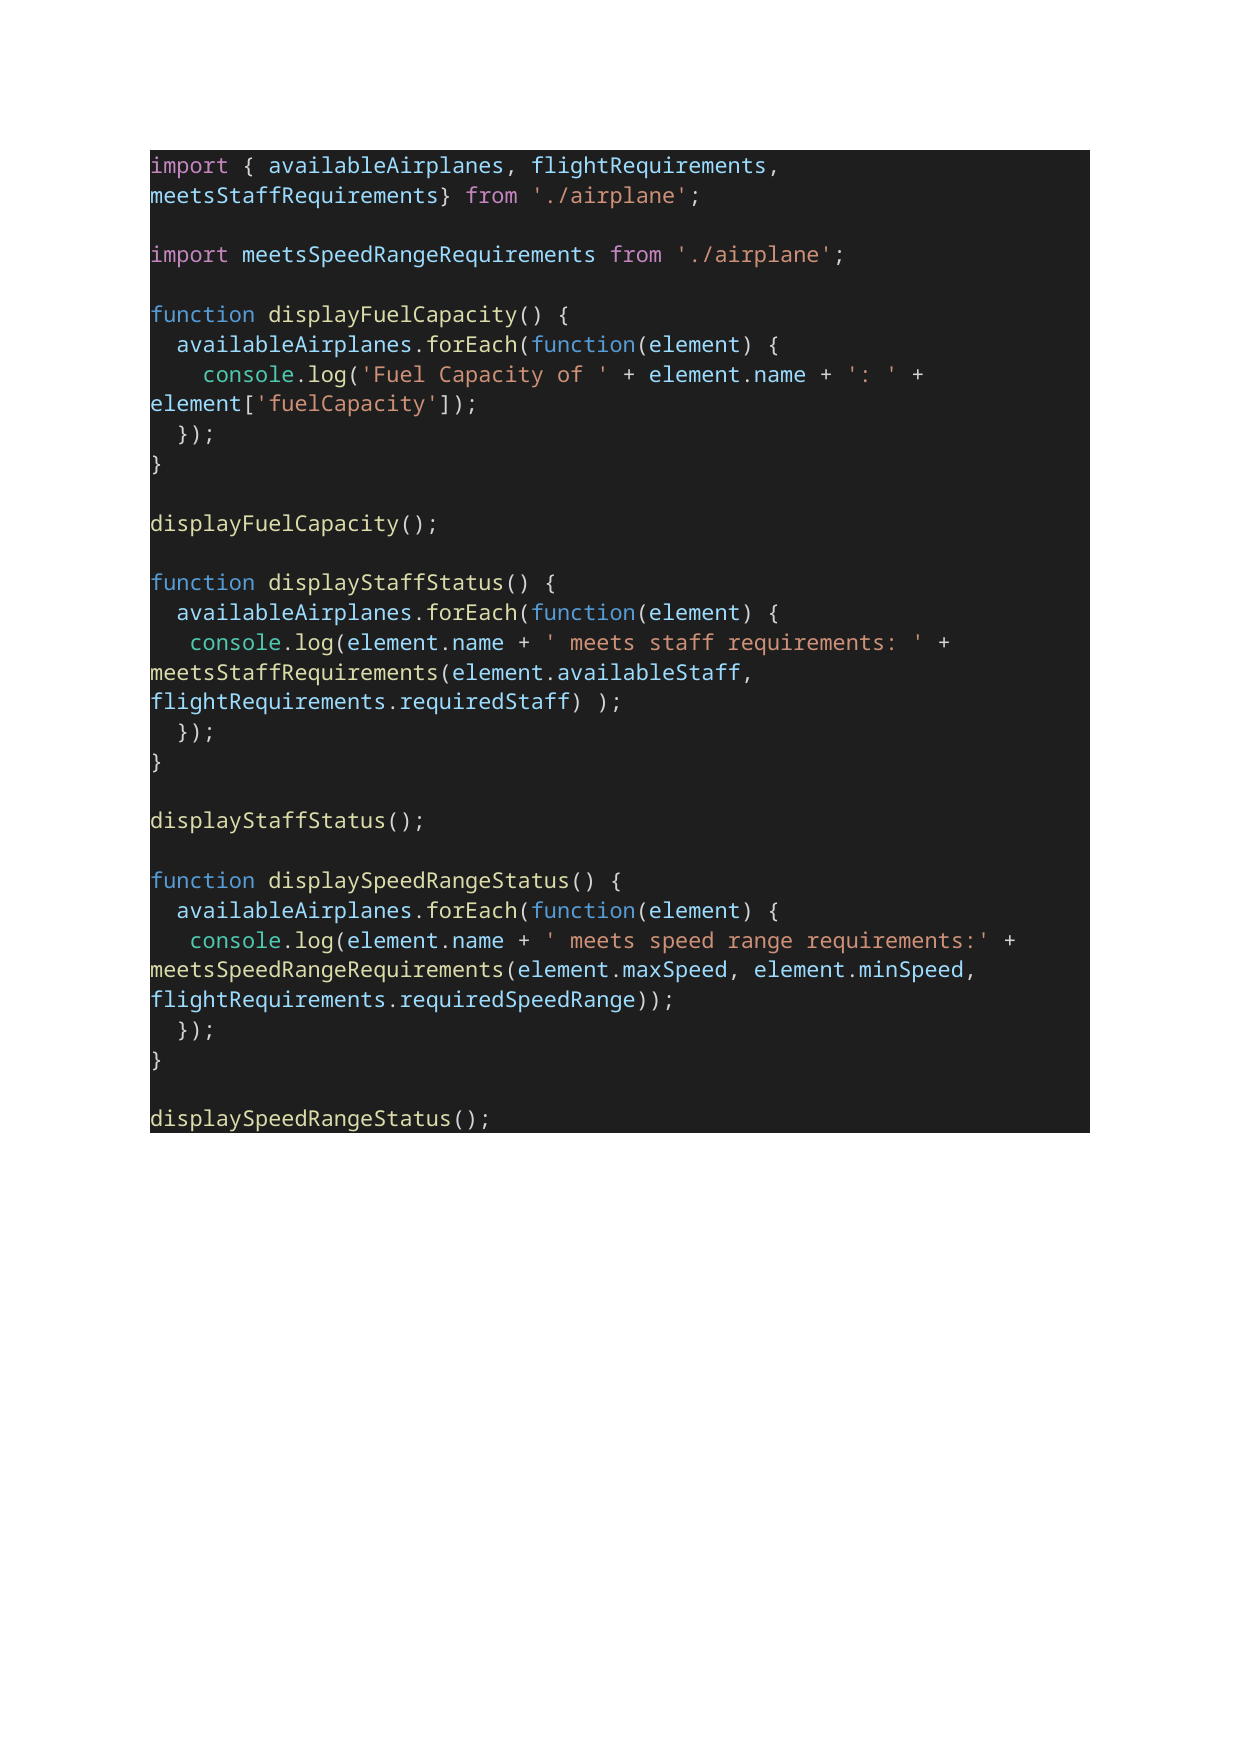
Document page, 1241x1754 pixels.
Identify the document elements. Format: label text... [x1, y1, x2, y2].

text displayStaffStatus(); [150, 805, 1090, 835]
text availableAirplanes.forEach(function(element) { [150, 329, 1090, 358]
text console.log(element.name + ' meets speed range requirements:' + meetsSpeedRangeRequirements(element.maxSpeed, element.minSpeed, flightRequirements.requiredSpeedRange)); [150, 924, 1090, 1014]
text import { availableAirplanes, flightRequirements, meetsStaffRequirements} from './airplane'; [150, 150, 1090, 209]
text import meetsSpeedRangeRequirements from './airplane'; [150, 239, 1090, 269]
text function displaySpeedRangeStatus() { [150, 865, 1090, 895]
text displayFuelCapacity(); [150, 507, 1090, 537]
text function displayStaffStatus() { [150, 567, 1090, 597]
text availableAirplanes.forEach(function(element) { [150, 597, 1090, 627]
text }); [150, 716, 1090, 746]
text } [150, 746, 1090, 776]
text function displayFuelCapacity() { [150, 299, 1090, 329]
text } [150, 448, 1090, 478]
text } [150, 1044, 1090, 1073]
text console.log(element.name + ' meets staff requirements: ' + meetsStaffRequirements(element.availableStaff, flightRequirements.requiredStaff) ); [150, 627, 1090, 716]
text }); [150, 418, 1090, 448]
text console.log('Fuel Capacity of ' + element.name + ': ' + element['fuelCapacity']); [150, 358, 1090, 418]
text displaySpeedRangeStatus(); [150, 1103, 1090, 1133]
text }); [150, 1014, 1090, 1044]
text availableAirplanes.forEach(function(element) { [150, 895, 1090, 924]
